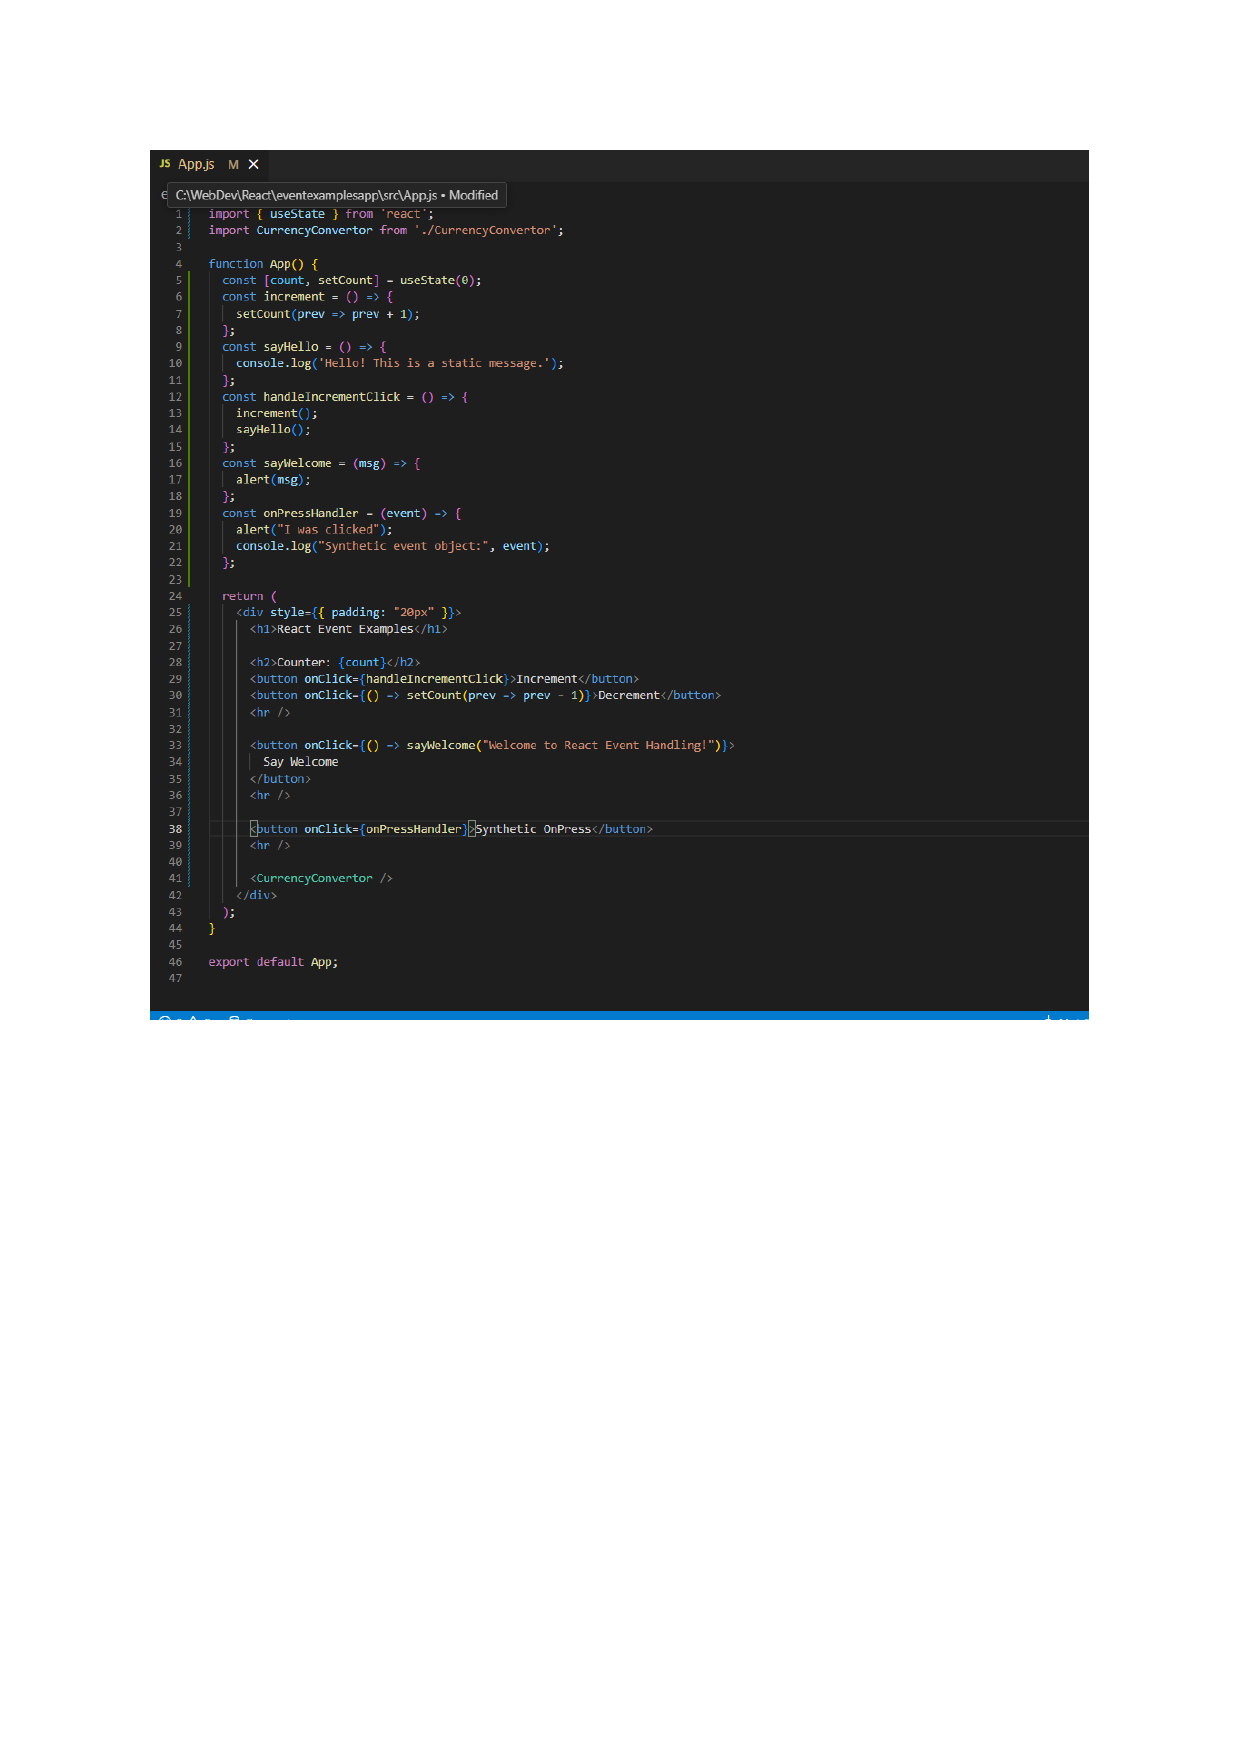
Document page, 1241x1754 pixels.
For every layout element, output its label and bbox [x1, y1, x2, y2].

picture [150, 150, 1089, 1020]
